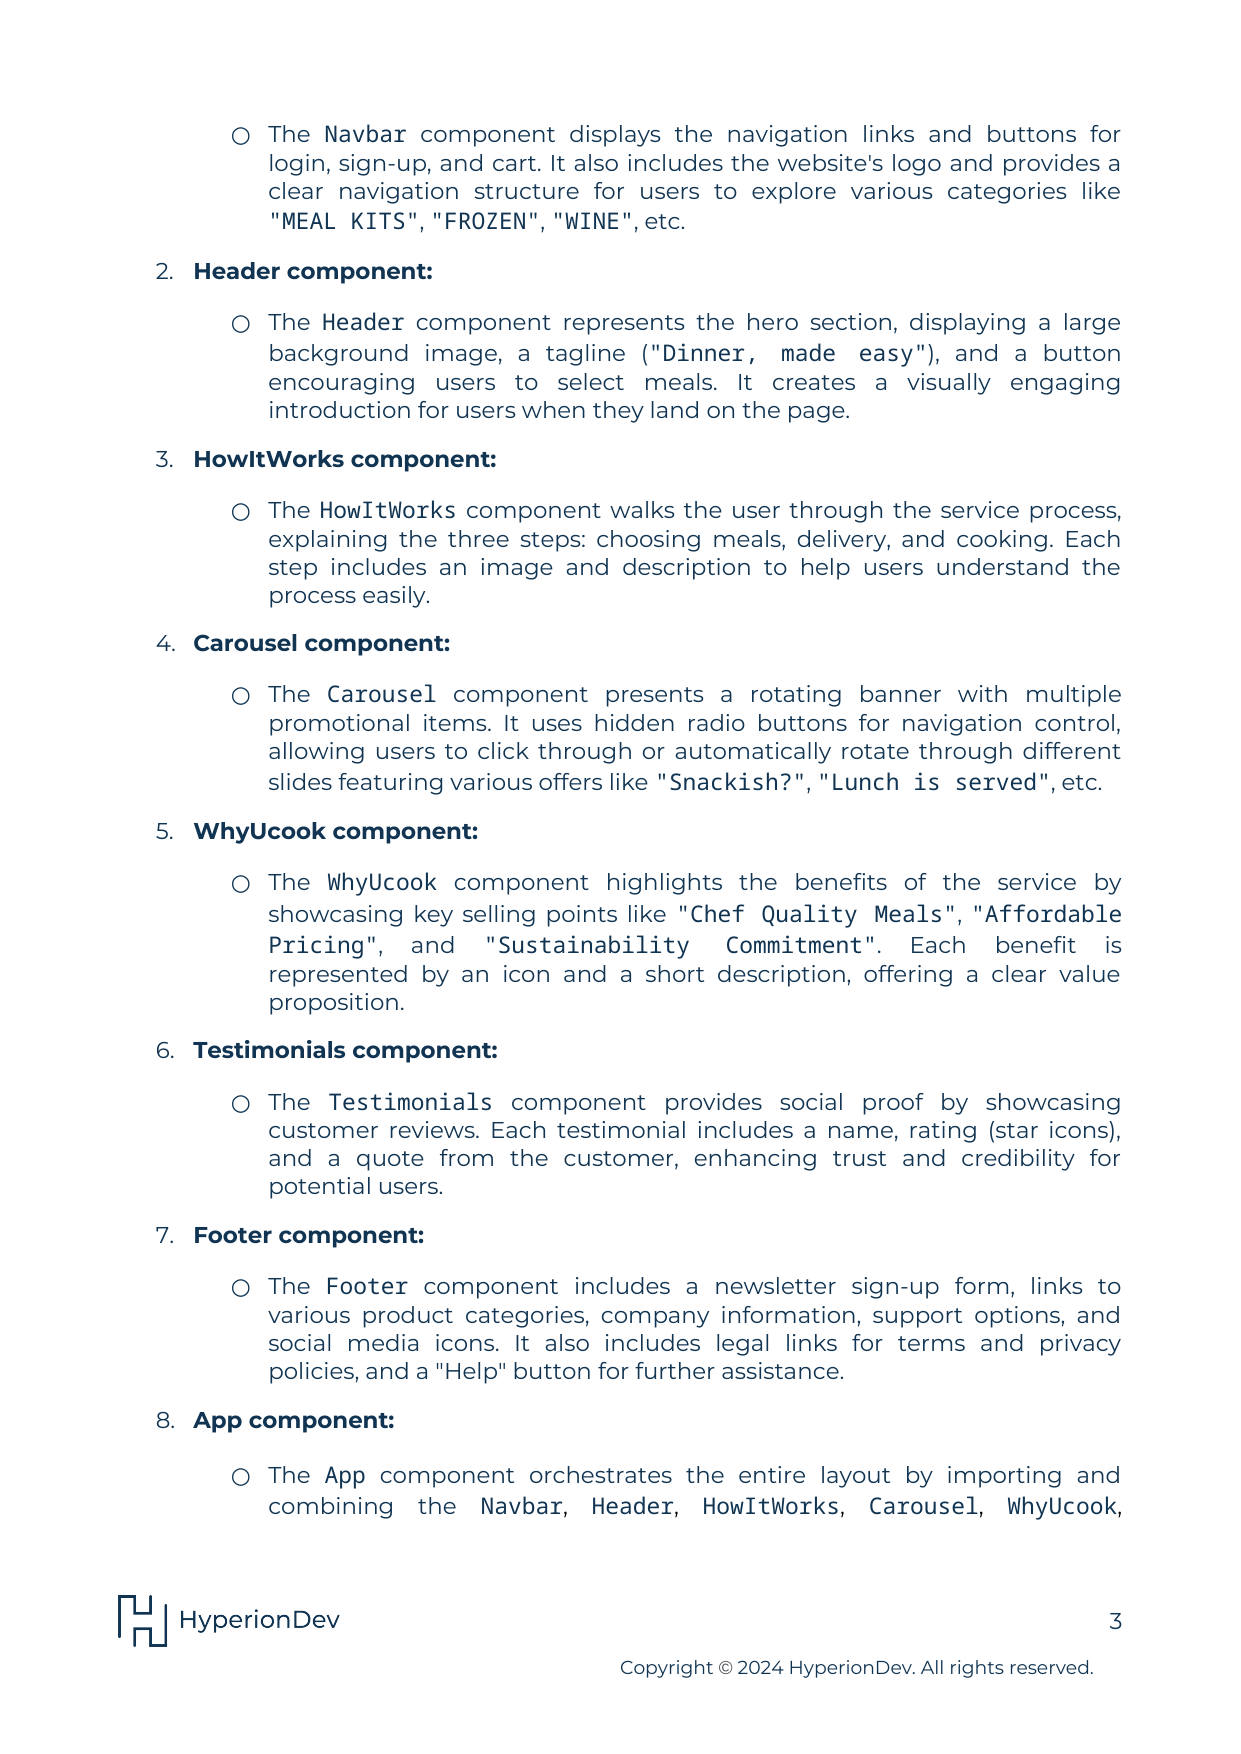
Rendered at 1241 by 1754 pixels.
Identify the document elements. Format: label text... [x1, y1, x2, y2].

list Testimonials component: [156, 1037, 1122, 1065]
list Header component: [156, 257, 1122, 285]
list HowItWorks component: [156, 445, 1122, 473]
list WhyUcook component: [156, 818, 1122, 846]
list The Testimonials component provides social proof by showcasing customer reviews. Each testimonial includes a name, rating (star icons), and a quote from the customer, enhancing trust and credibility for potential users. [231, 1086, 1122, 1201]
list App component: [156, 1406, 1122, 1434]
list The Navbar component displays the navigation links and buttons for login, sign-up, and cart. It also includes the website's logo and provides a clear navigation structure for users to explore various categories like "MEAL KITS", "FROZEN", "WINE", etc. [231, 118, 1122, 236]
list Carousel component: [156, 630, 1122, 658]
list The Header component represents the hero section, displaying a large background image, a tagline ("Dinner, made easy"), and a button encouraging users to select meals. It creates a visually engaging introduction for users when they land on the page. [231, 306, 1122, 424]
list The Carousel component presents a rotating banner with multiple promotional items. It uses hidden radio buttons for navigation control, allowing users to click through or automatically rotate through different slides featuring various offers like "Snackish?", "Lunch is served", etc. [231, 678, 1122, 797]
picture [118, 1595, 340, 1647]
list The WhyUcook component highlights the benefits of the service by showcasing key selling points like "Chef Quality Meals", "Affordable Pricing", and "Sustainability Commitment". Each benefit is represented by an icon and a short description, offering a clear value proposition. [231, 866, 1122, 1016]
list Footer component: [156, 1221, 1122, 1249]
list The HowItWorks component walks the user through the service process, explaining the three steps: choosing meals, delivery, and cooking. Each step includes an image and description to help users understand the process easily. [231, 494, 1122, 609]
list The Footer component includes a newsletter sign-up form, links to various product categories, company information, support options, and social media icons. It also includes legal links for terms and privacy policies, and a "Help" button for further assistance. [231, 1270, 1122, 1385]
